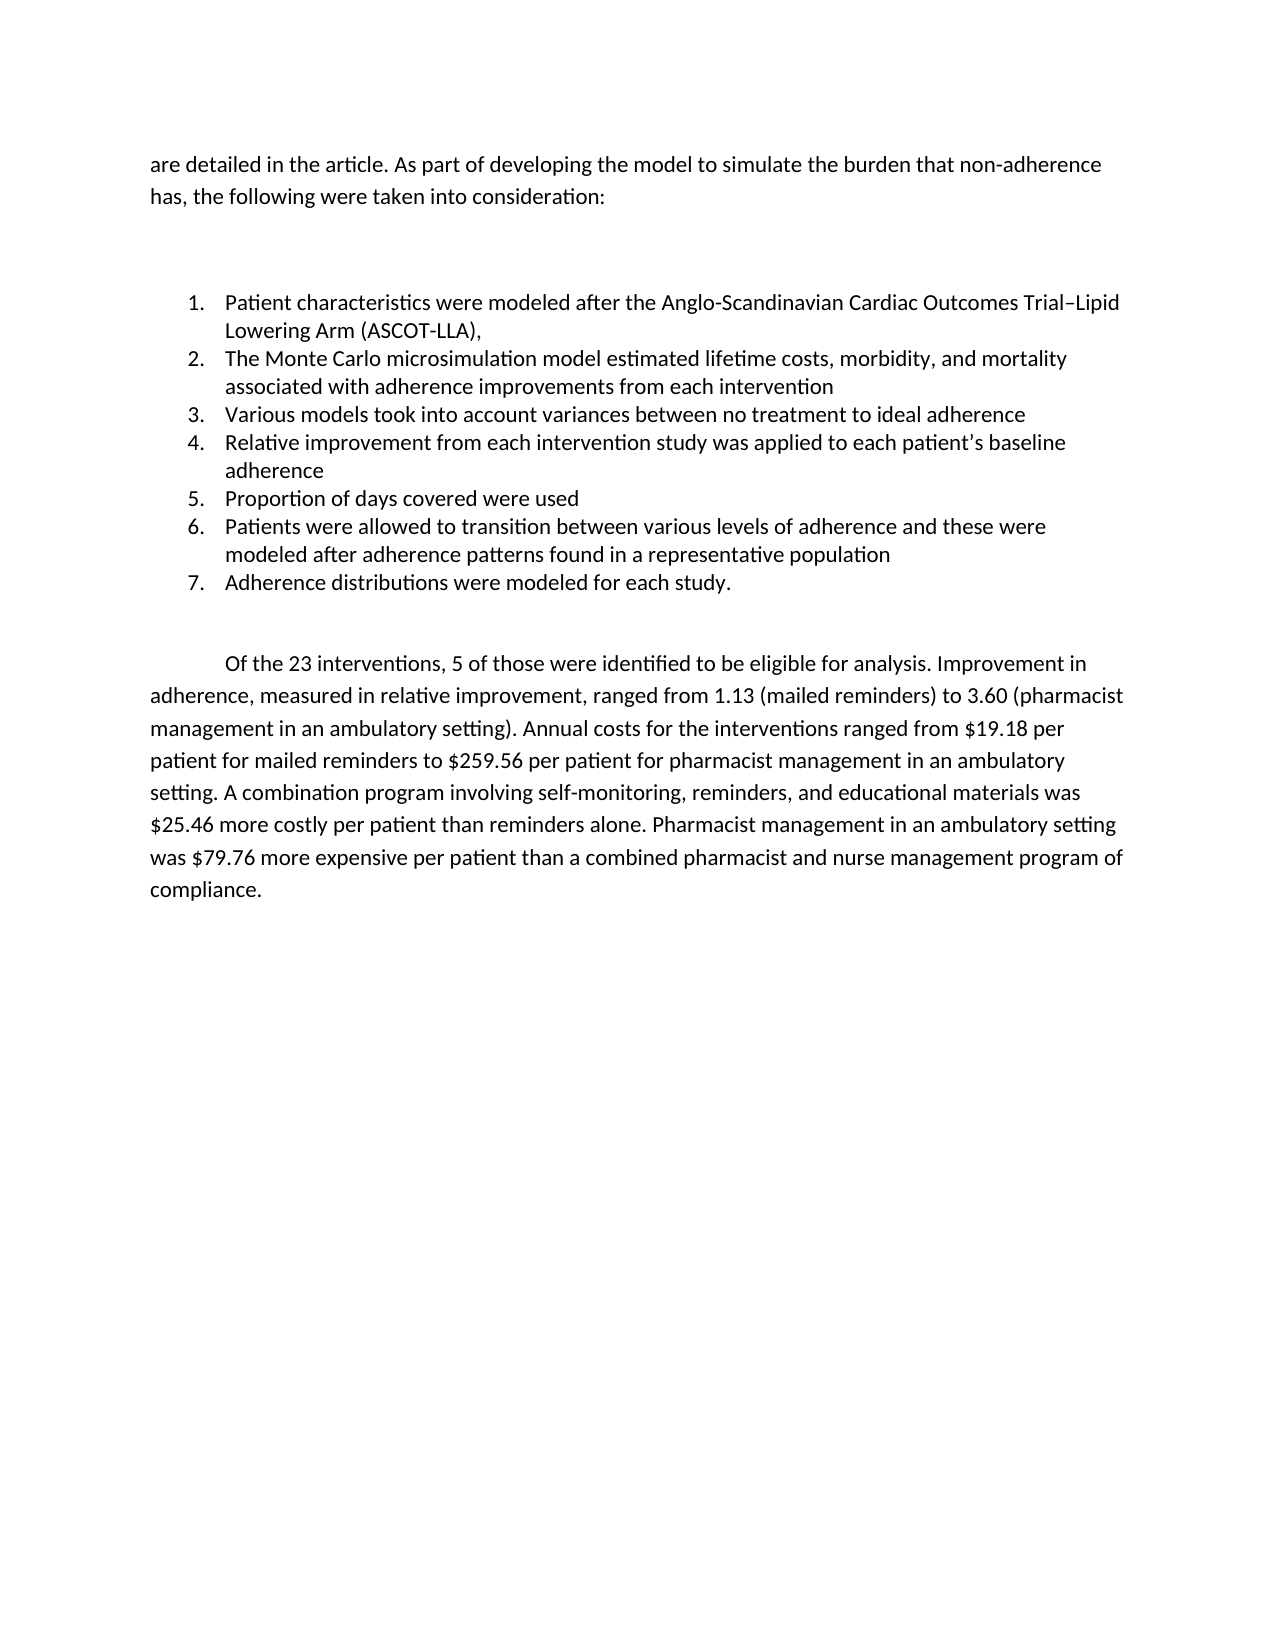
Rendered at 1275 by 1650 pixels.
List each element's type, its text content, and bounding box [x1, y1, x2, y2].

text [150, 150, 1125, 210]
list Adherence distributions were modeled for each study. [187, 568, 1125, 596]
list Proportion of days covered were used [187, 484, 1125, 512]
list The Monte Carlo microsimulation model estimated lifetime costs, morbidity, and mortality associated with adherence improvements from each intervention [187, 344, 1125, 400]
list Patient characteristics were modeled after the Anglo-Scandinavian Cardiac Outcomes Trial–Lipid Lowering Arm (ASCOT-LLA), [187, 288, 1125, 344]
list Various models took into account variances between no treatment to ideal adherence [187, 400, 1125, 428]
list Relative improvement from each intervention study was applied to each patient’s baseline adherence [187, 428, 1125, 484]
list Patients were allowed to transition between various levels of adherence and these were modeled after adherence patterns found in a representative population [187, 512, 1125, 568]
text Of the 23 interventions, 5 of those were identified to be eligible for analysis. Improvement in adherence, measured in relative improvement, ranged from 1.13 (mailed reminders) to 3.60 (pharmacist management in an ambulatory setting). Annual costs for the interventions ranged from $19.18 per patient for mailed reminders to $259.56 per patient for pharmacist management in an ambulatory setting. A combination program involving self-monitoring, reminders, and educational materials was $25.46 more costly per patient than reminders alone. Pharmacist management in an ambulatory setting was $79.76 more expensive per patient than a combined pharmacist and nurse management program of compliance. [150, 649, 1125, 903]
